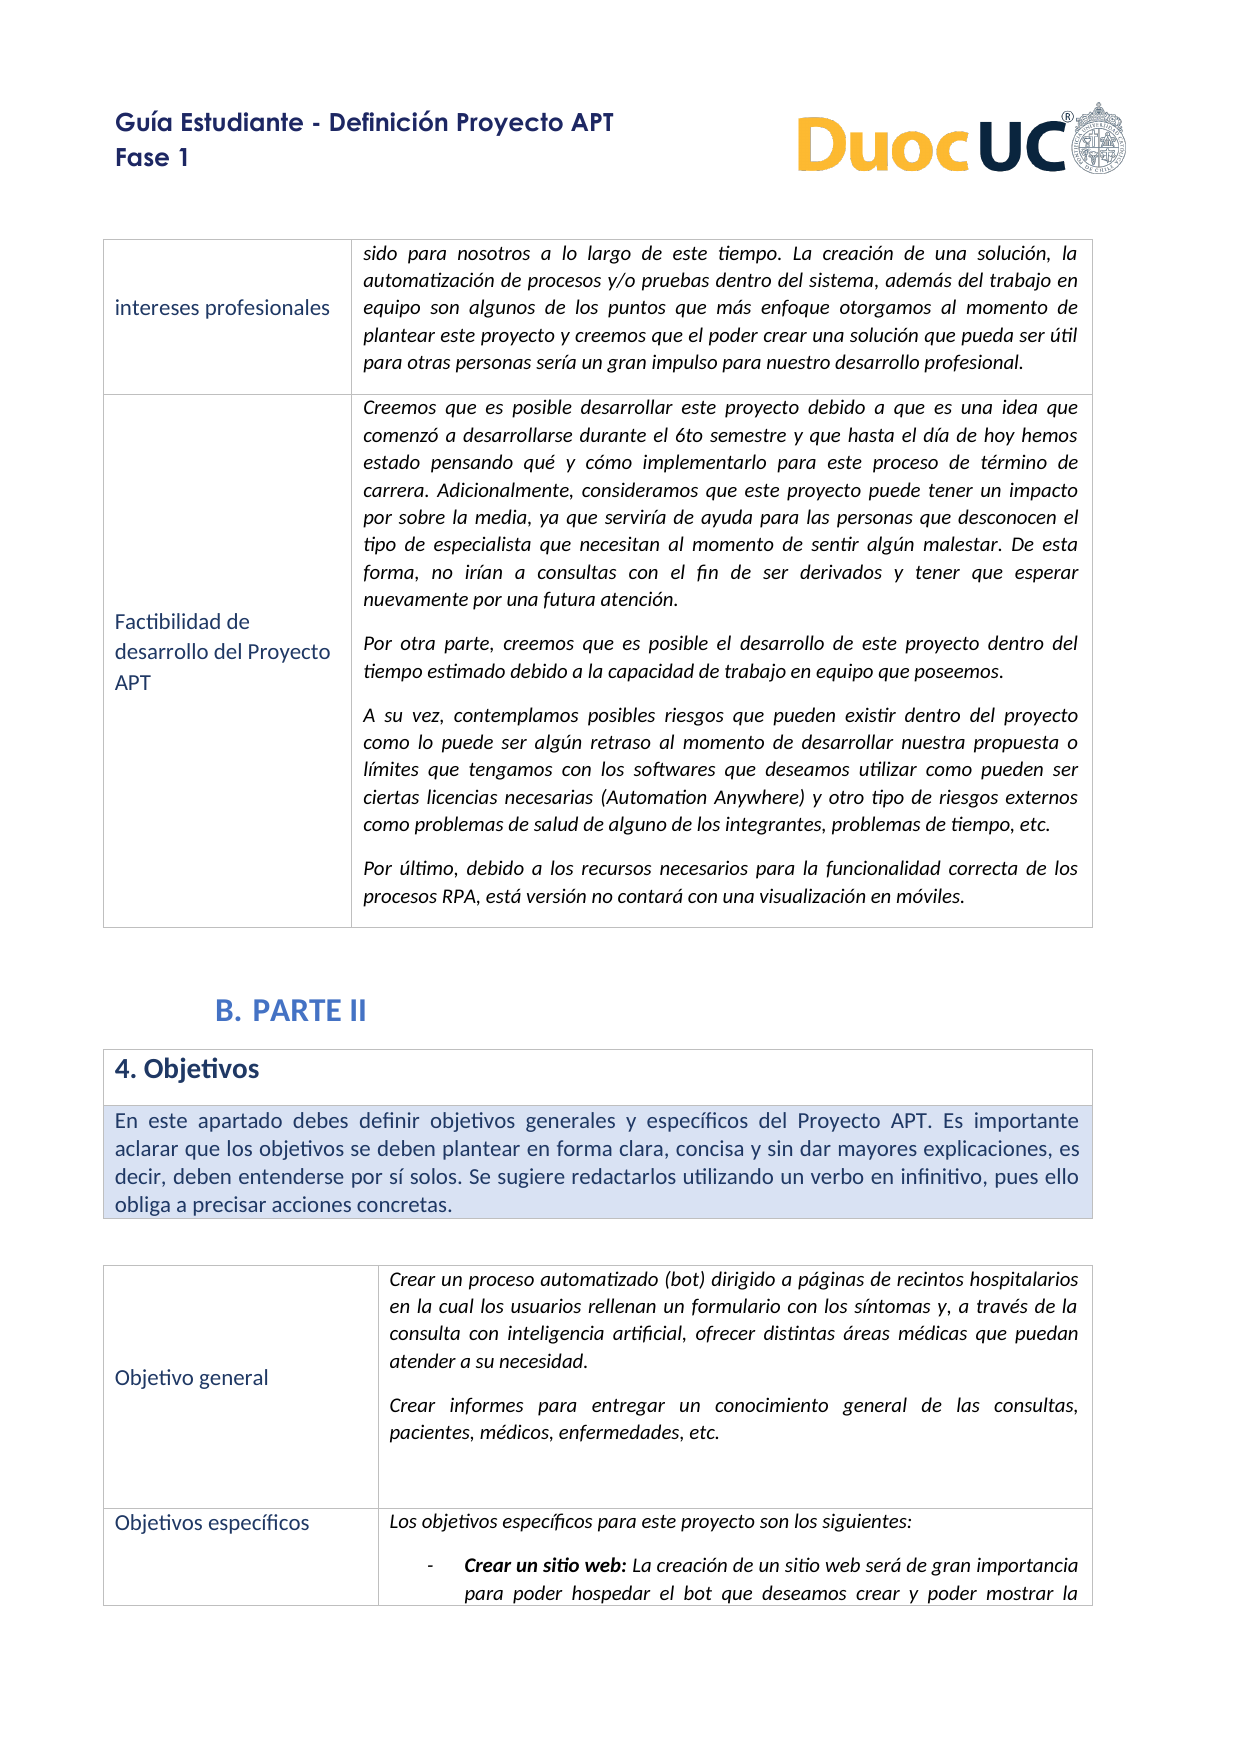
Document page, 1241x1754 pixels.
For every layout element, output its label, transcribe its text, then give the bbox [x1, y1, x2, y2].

table_header 4. Objetivos [104, 1050, 1092, 1105]
table_header Objetivo general [104, 1266, 378, 1507]
picture [798, 102, 1126, 174]
table_cell Relación con los intereses profesionales [104, 240, 351, 393]
table_header Crear un proceso automatizado (bot) dirigido a páginas de recintos hospitalarios en la cual los usuarios rellenan un formulario con los síntomas y, a través de la consulta con inteligencia artificial, ofrecer distintas áreas médicas que puedan atender a su necesidad. Crear informes para entregar un conocimiento general de las consultas, pacientes, médicos, enfermedades, etc. [379, 1266, 1092, 1507]
list PARTE II [215, 989, 1063, 1029]
table_cell En este apartado debes definir objetivos generales y específicos del Proyecto APT. Es importante aclarar que los objetivos se deben plantear en forma clara, concisa y sin dar mayores explicaciones, es decir, deben entenderse por sí solos. Se sugiere redactarlos utilizando un verbo en infinitivo, pues ello obliga a precisar acciones concretas. [104, 1106, 1092, 1218]
table_cell Creemos que es posible desarrollar este proyecto debido a que es una idea que comenzó a desarrollarse durante el 6to semestre y que hasta el día de hoy hemos estado pensando qué y cómo implementarlo para este proceso de término de carrera. Adicionalmente, consideramos que este proyecto puede tener un impacto por sobre la media, ya que serviría de ayuda para las personas que desconocen el tipo de especialista que necesitan al momento de sentir algún malestar. De esta forma, no irían a consultas con el fin de ser derivados y tener que esperar nuevamente por una futura atención. Por otra parte, creemos que es posible el desarrollo de este proyecto dentro del tiempo estimado debido a la capacidad de trabajo en equipo que poseemos. A su vez, contemplamos posibles riesgos que pueden existir dentro del proyecto como lo puede ser algún retraso al momento de desarrollar nuestra propuesta o límites que tengamos con los softwares que deseamos utilizar como pueden ser ciertas licencias necesarias (Automation Anywhere) y otro tipo de riesgos externos como problemas de salud de alguno de los integrantes, problemas de tiempo, etc. Por último, debido a los recursos necesarios para la funcionalidad correcta de los procesos RPA, está versión no contará con una visualización en móviles. [352, 395, 1092, 927]
table_cell Objetivos específicos [104, 1509, 378, 1605]
table_cell Factibilidad de desarrollo del Proyecto APT [104, 395, 351, 927]
